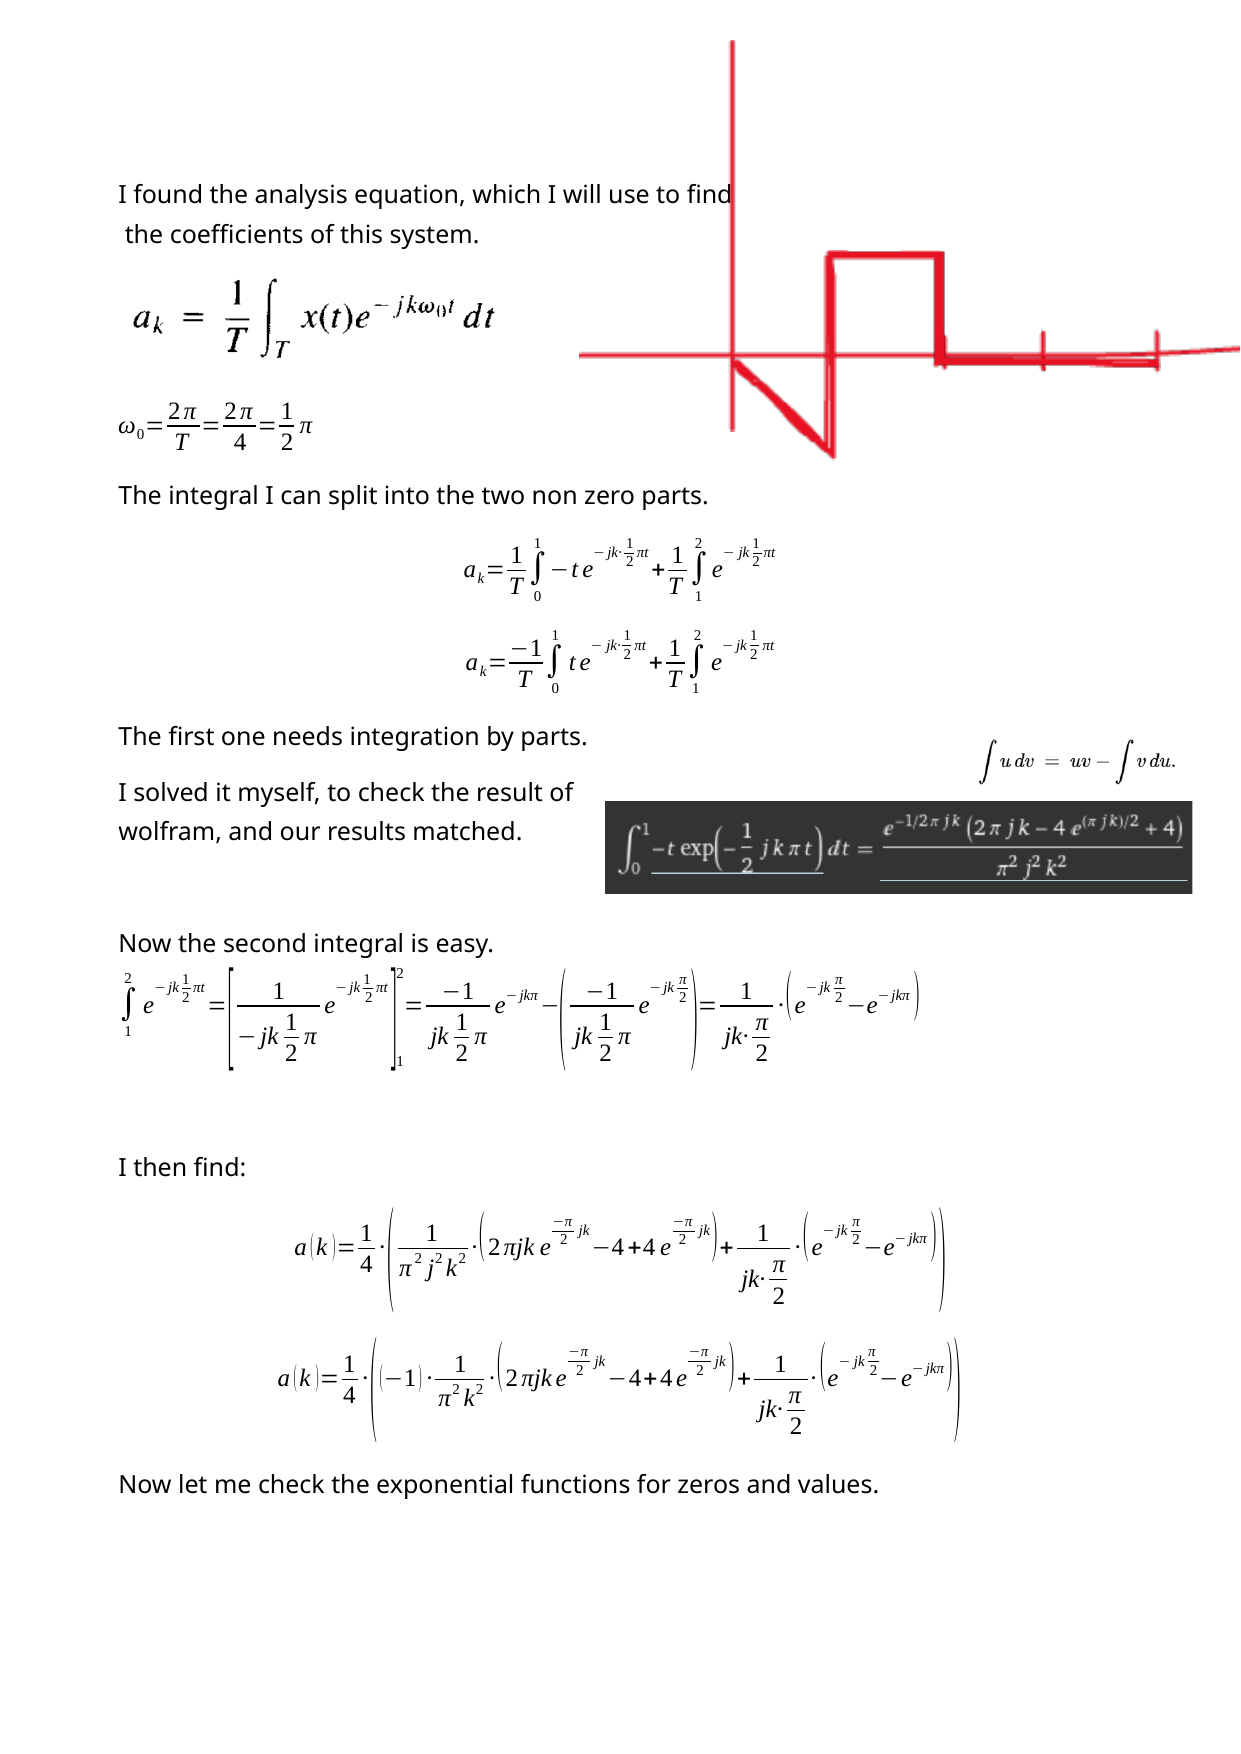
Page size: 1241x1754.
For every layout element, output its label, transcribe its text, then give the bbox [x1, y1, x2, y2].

text I solved it myself, to check the result of wolfram, and our results matched. [118, 775, 1122, 848]
text The first one needs integration by parts. [118, 719, 1122, 753]
picture [605, 801, 1193, 894]
text I then find: [118, 1150, 1122, 1184]
text I found the analysis equation, which I will use to find the coefficients of this system. [118, 177, 579, 250]
text The integral I can split into the two non zero parts. [118, 478, 1122, 512]
text Now the second integral is easy. [118, 926, 1122, 1072]
picture [948, 725, 1193, 798]
text Now let me check the exponential functions for zeros and values. [118, 1467, 1122, 1501]
picture [579, 40, 1241, 461]
picture [118, 272, 509, 376]
